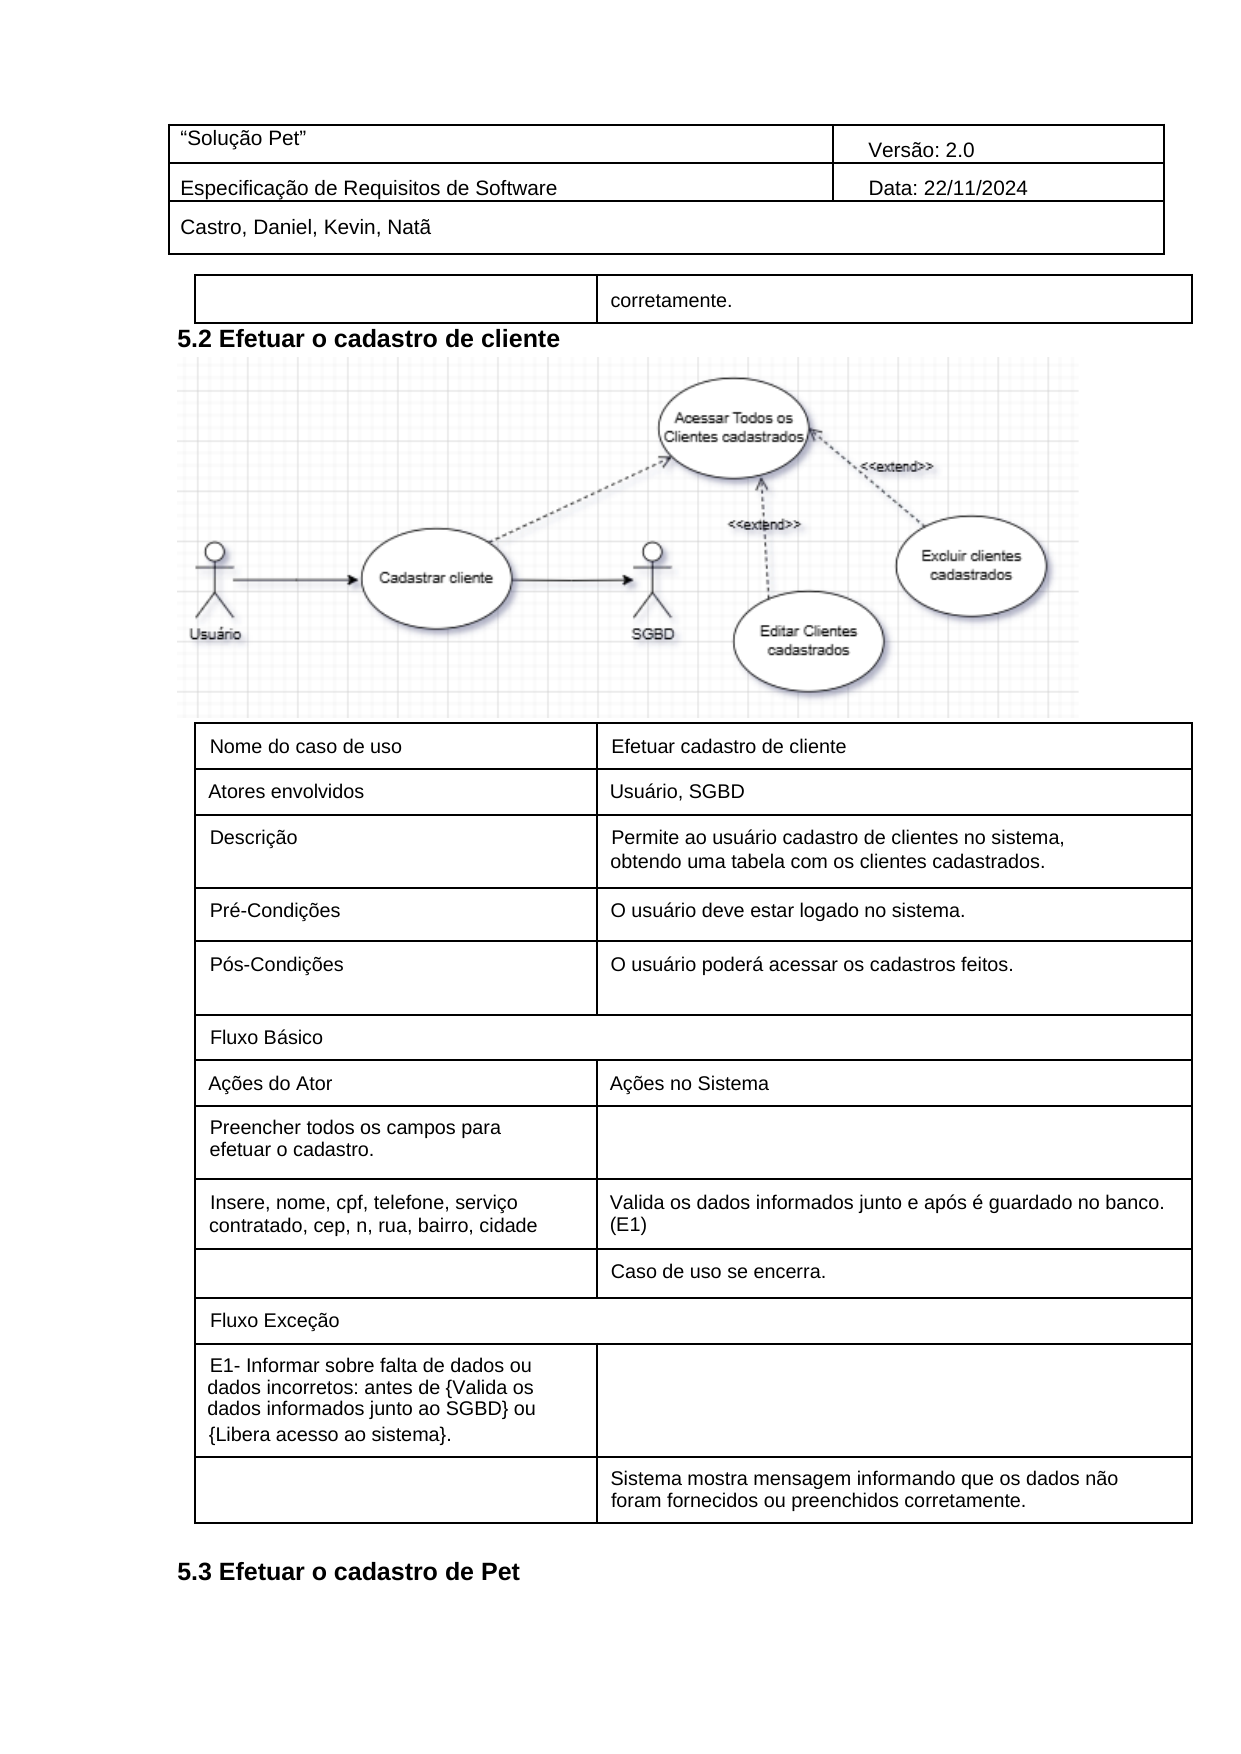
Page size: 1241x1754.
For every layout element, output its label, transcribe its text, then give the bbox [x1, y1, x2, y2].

text 5.3 Efetuar o cadastro de Pet [177, 1557, 1122, 1586]
text 5.2 Efetuar o cadastro de cliente [177, 324, 1122, 353]
picture [177, 357, 1079, 718]
